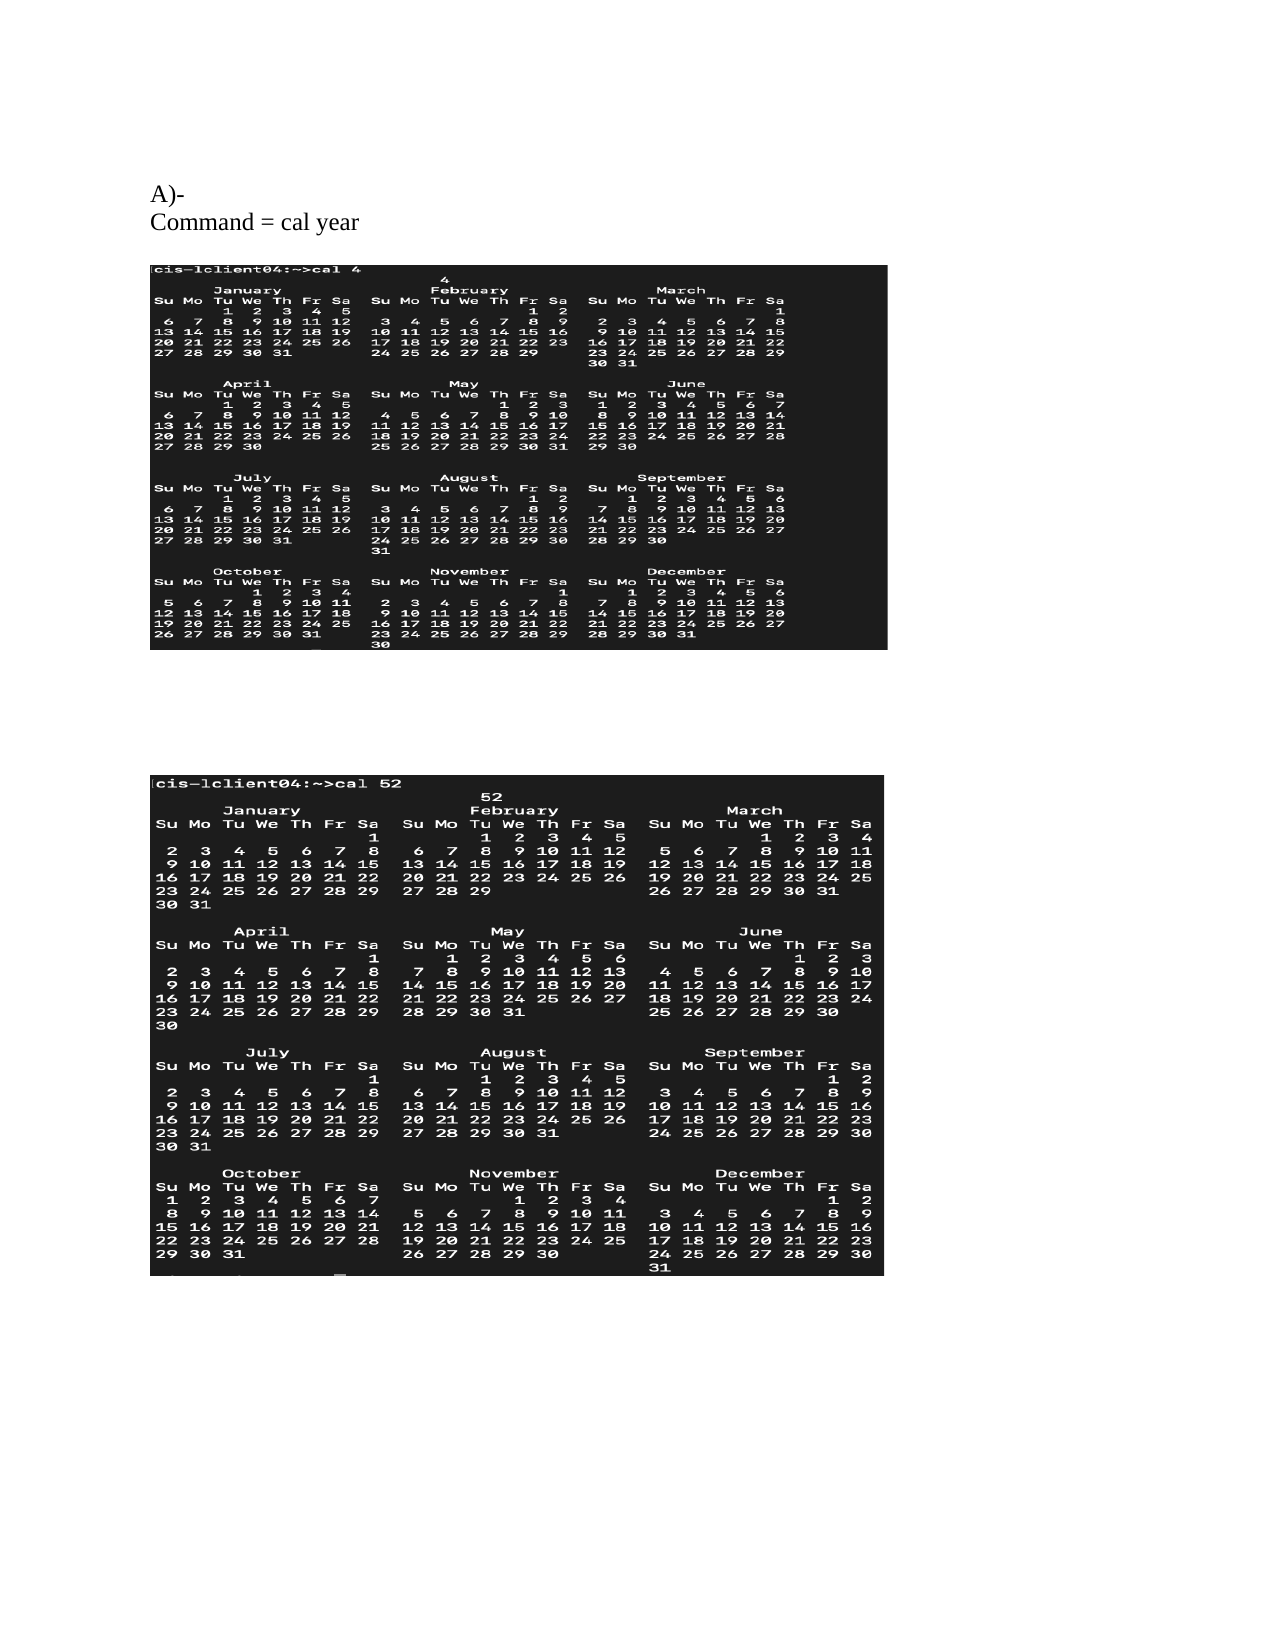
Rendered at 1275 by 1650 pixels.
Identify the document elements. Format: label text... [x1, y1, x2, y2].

text Command = cal year [150, 207, 1125, 236]
picture [150, 265, 888, 650]
picture [150, 775, 885, 1276]
text A)- [150, 179, 1125, 207]
